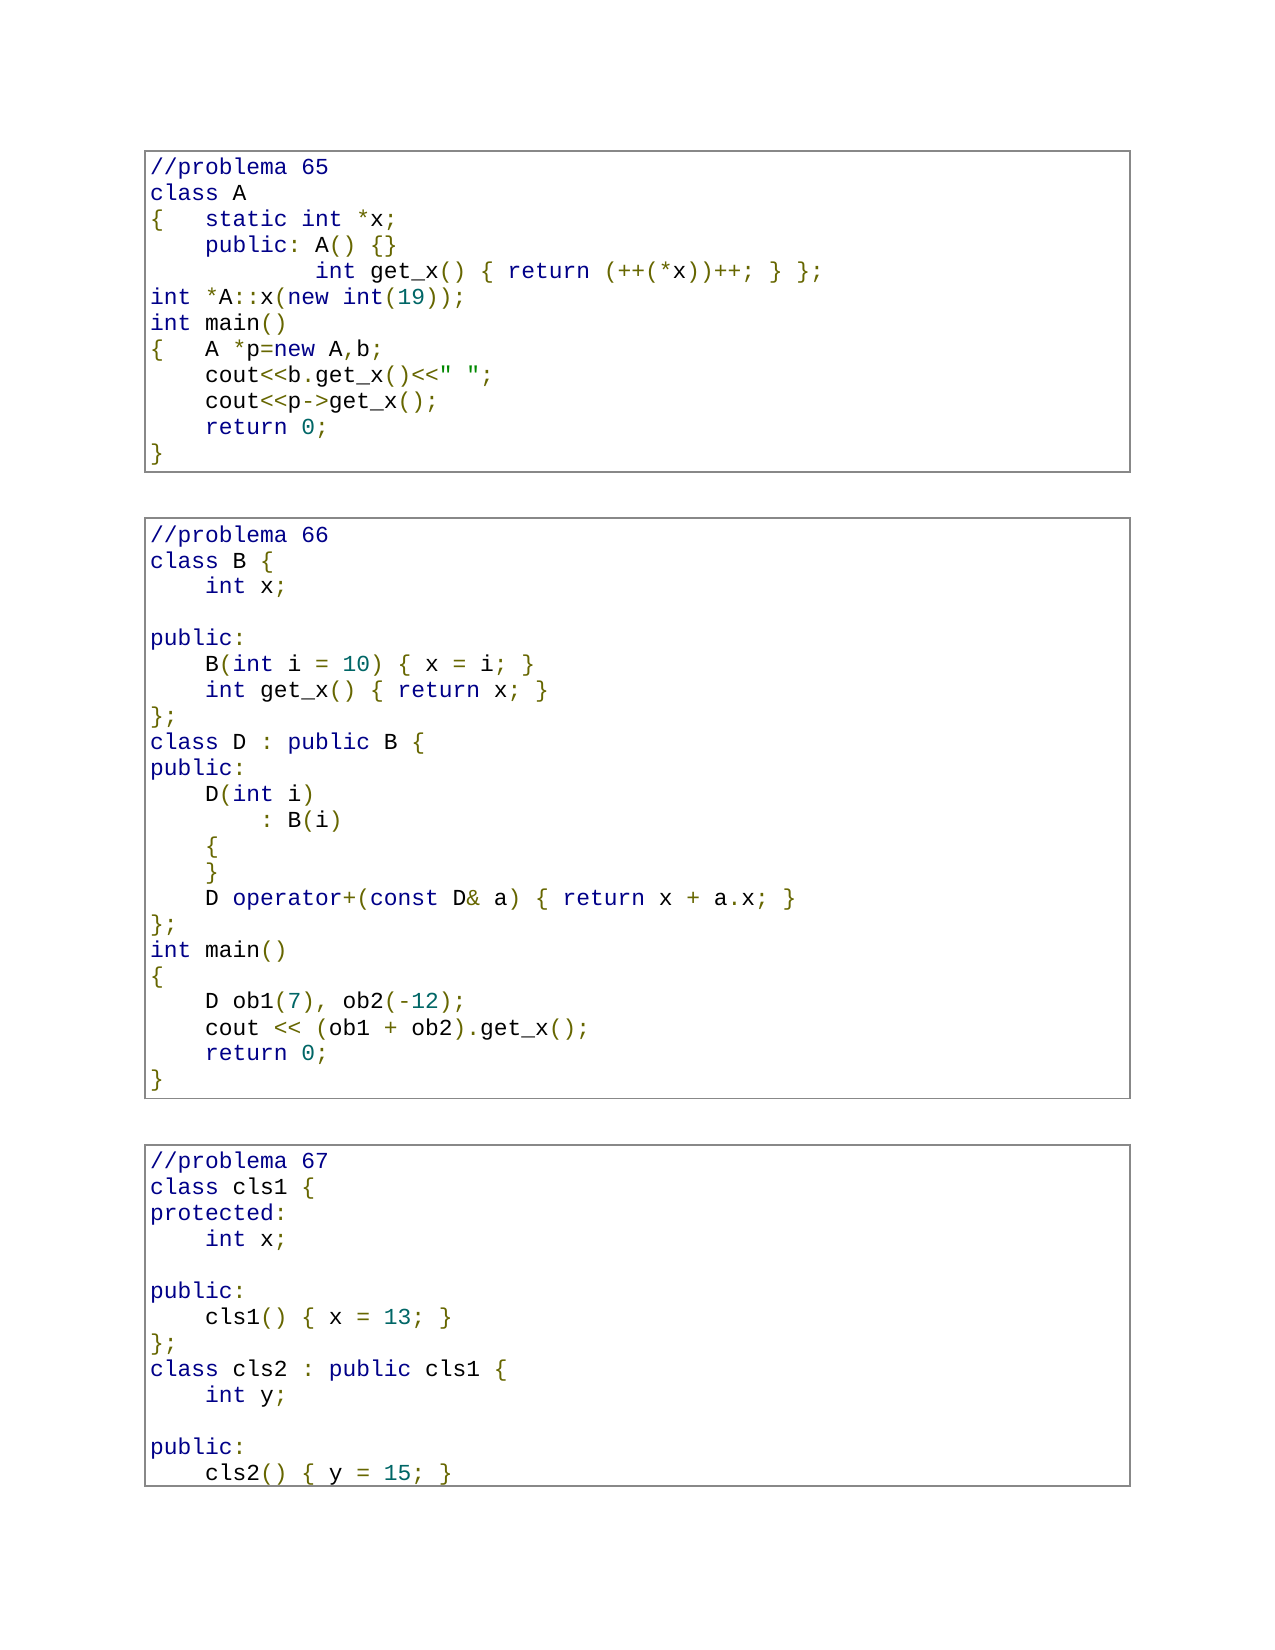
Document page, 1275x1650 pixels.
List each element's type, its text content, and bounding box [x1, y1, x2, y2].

text D ob1(7), ob2(-12); [150, 990, 1125, 1016]
text int x; [150, 1227, 1125, 1253]
text int *A::x(new int(19)); [150, 285, 1125, 311]
text B(int i = 10) { x = i; } [150, 653, 1125, 679]
text cout << (ob1 + ob2).get_x(); [150, 1016, 1125, 1042]
text { A *p=new A,b; [150, 337, 1125, 363]
text public: [150, 756, 1125, 782]
text class cls1 { [150, 1176, 1125, 1202]
text }; [150, 912, 1125, 938]
text class A [150, 182, 1125, 208]
text return 0; [150, 415, 1125, 435]
text public: [150, 627, 1125, 653]
text class D : public B { [150, 731, 1125, 756]
text { [150, 964, 1125, 990]
text int main() [150, 311, 1125, 337]
text }; [150, 1331, 1125, 1357]
text public: [150, 1435, 1125, 1461]
text } [146, 435, 1129, 471]
text D(int i) [150, 782, 1125, 808]
text int get_x() { return x; } [150, 679, 1125, 704]
text { [150, 834, 1125, 860]
text //problema 66 [146, 519, 1129, 549]
text int main() [150, 938, 1125, 964]
text int y; [150, 1383, 1125, 1409]
text //problema 65 [146, 152, 1129, 182]
text return 0; [150, 1042, 1125, 1062]
text protected: [150, 1202, 1125, 1227]
text //problema 67 [146, 1146, 1129, 1176]
text } [146, 1062, 1129, 1098]
text public: [150, 1279, 1125, 1305]
text class cls2 : public cls1 { [150, 1357, 1125, 1383]
text : B(i) [150, 808, 1125, 834]
text cout<<b.get_x()<<" "; [150, 363, 1125, 389]
text cls2() { y = 15; } [150, 1461, 1125, 1485]
text } [150, 860, 1125, 886]
text int get_x() { return (++(*x))++; } }; [150, 259, 1125, 285]
text cls1() { x = 13; } [150, 1305, 1125, 1331]
text D operator+(const D& a) { return x + a.x; } [150, 886, 1125, 912]
text cout<<p->get_x(); [150, 389, 1125, 415]
text class B { [150, 549, 1125, 575]
text int x; [150, 575, 1125, 601]
text public: A() {} [150, 233, 1125, 259]
text { static int *x; [150, 208, 1125, 233]
text }; [150, 704, 1125, 731]
